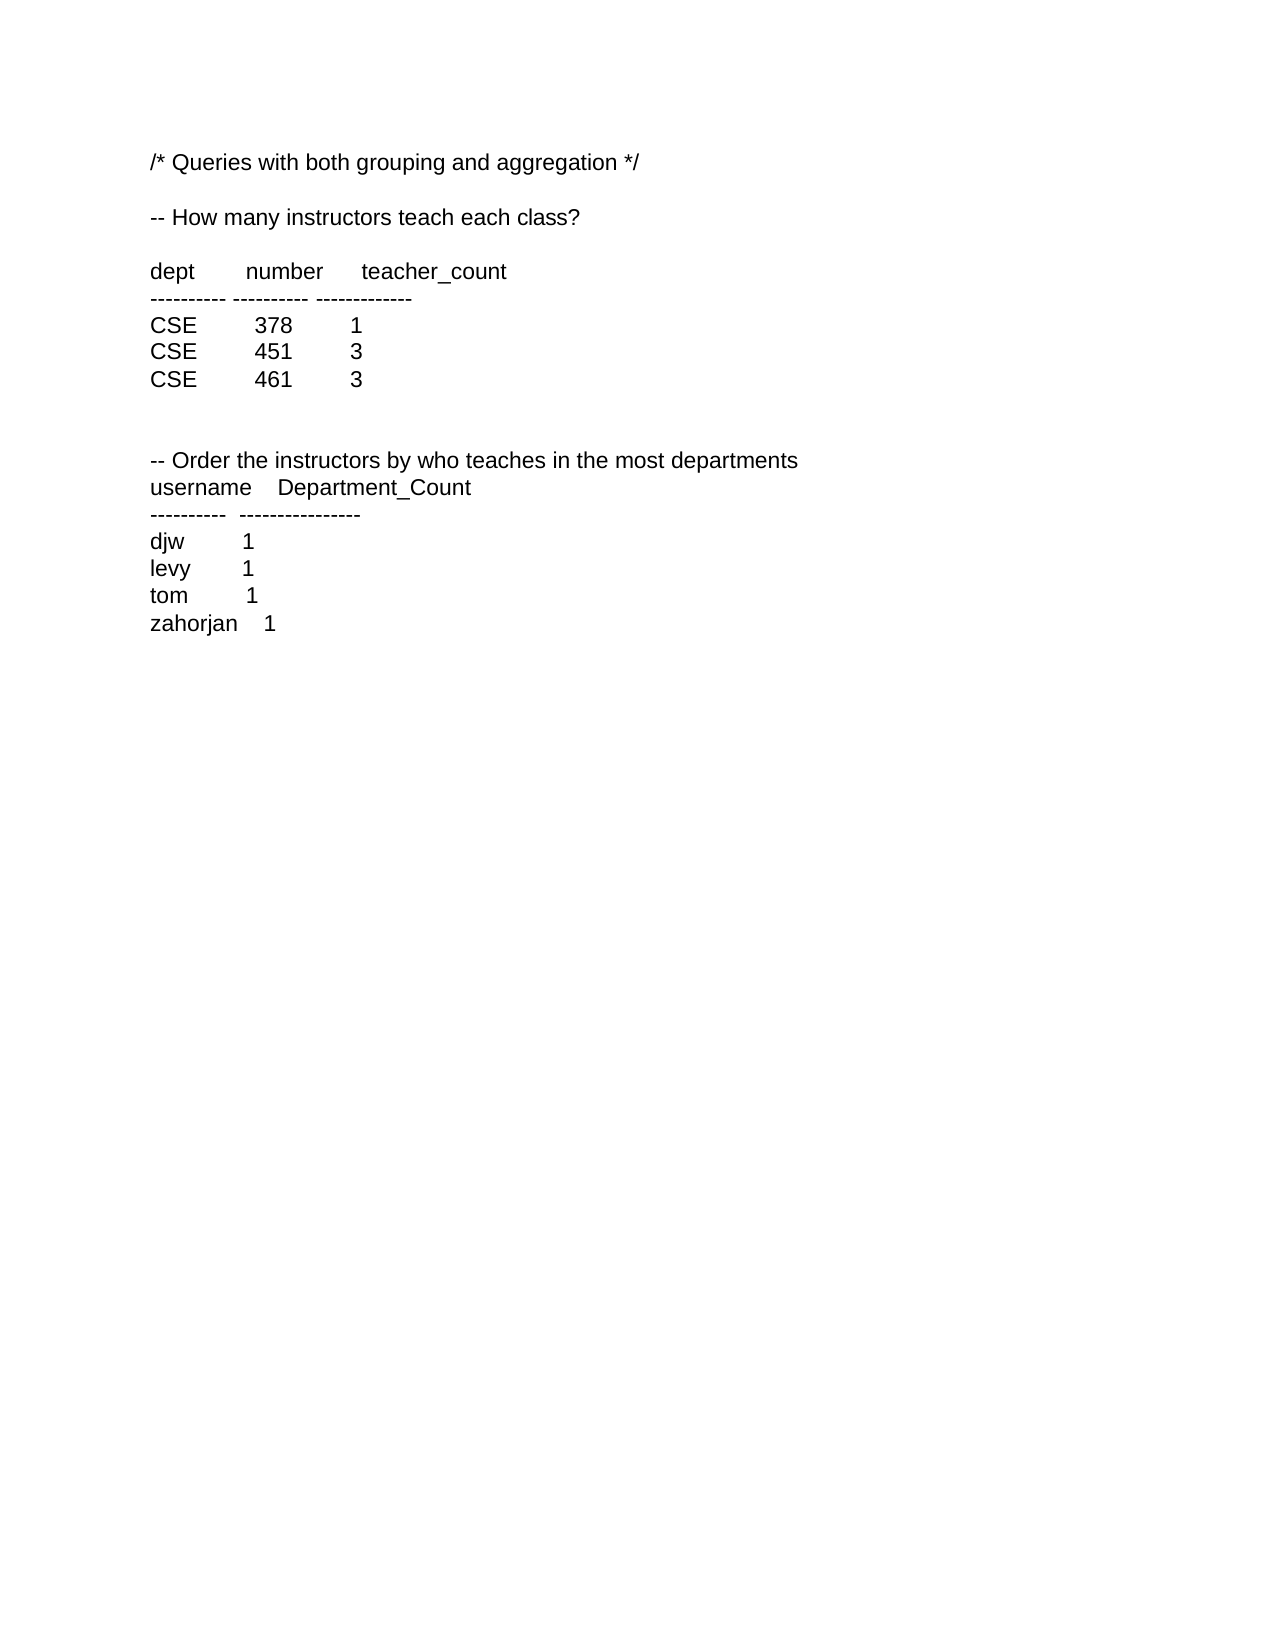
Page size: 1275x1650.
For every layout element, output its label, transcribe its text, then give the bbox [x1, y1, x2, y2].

text ---------- ---------- ------------- CSE 378 1 [150, 285, 416, 338]
text -- How many instructors teach each class? dept number teacher_count [150, 176, 582, 284]
text CSE 451 3 [150, 339, 1121, 365]
text djw 1 [150, 528, 1121, 554]
text ---------- ---------------- [150, 501, 1121, 527]
text -- Order the instructors by who teaches in the most departments username Department_Count [150, 447, 798, 501]
text /* Queries with both grouping and aggregation */ [150, 149, 1121, 176]
text tom 1 [150, 582, 1121, 609]
text CSE 461 3 [150, 366, 1121, 392]
text levy 1 [150, 555, 1121, 582]
text zahorjan 1 [150, 609, 1121, 636]
